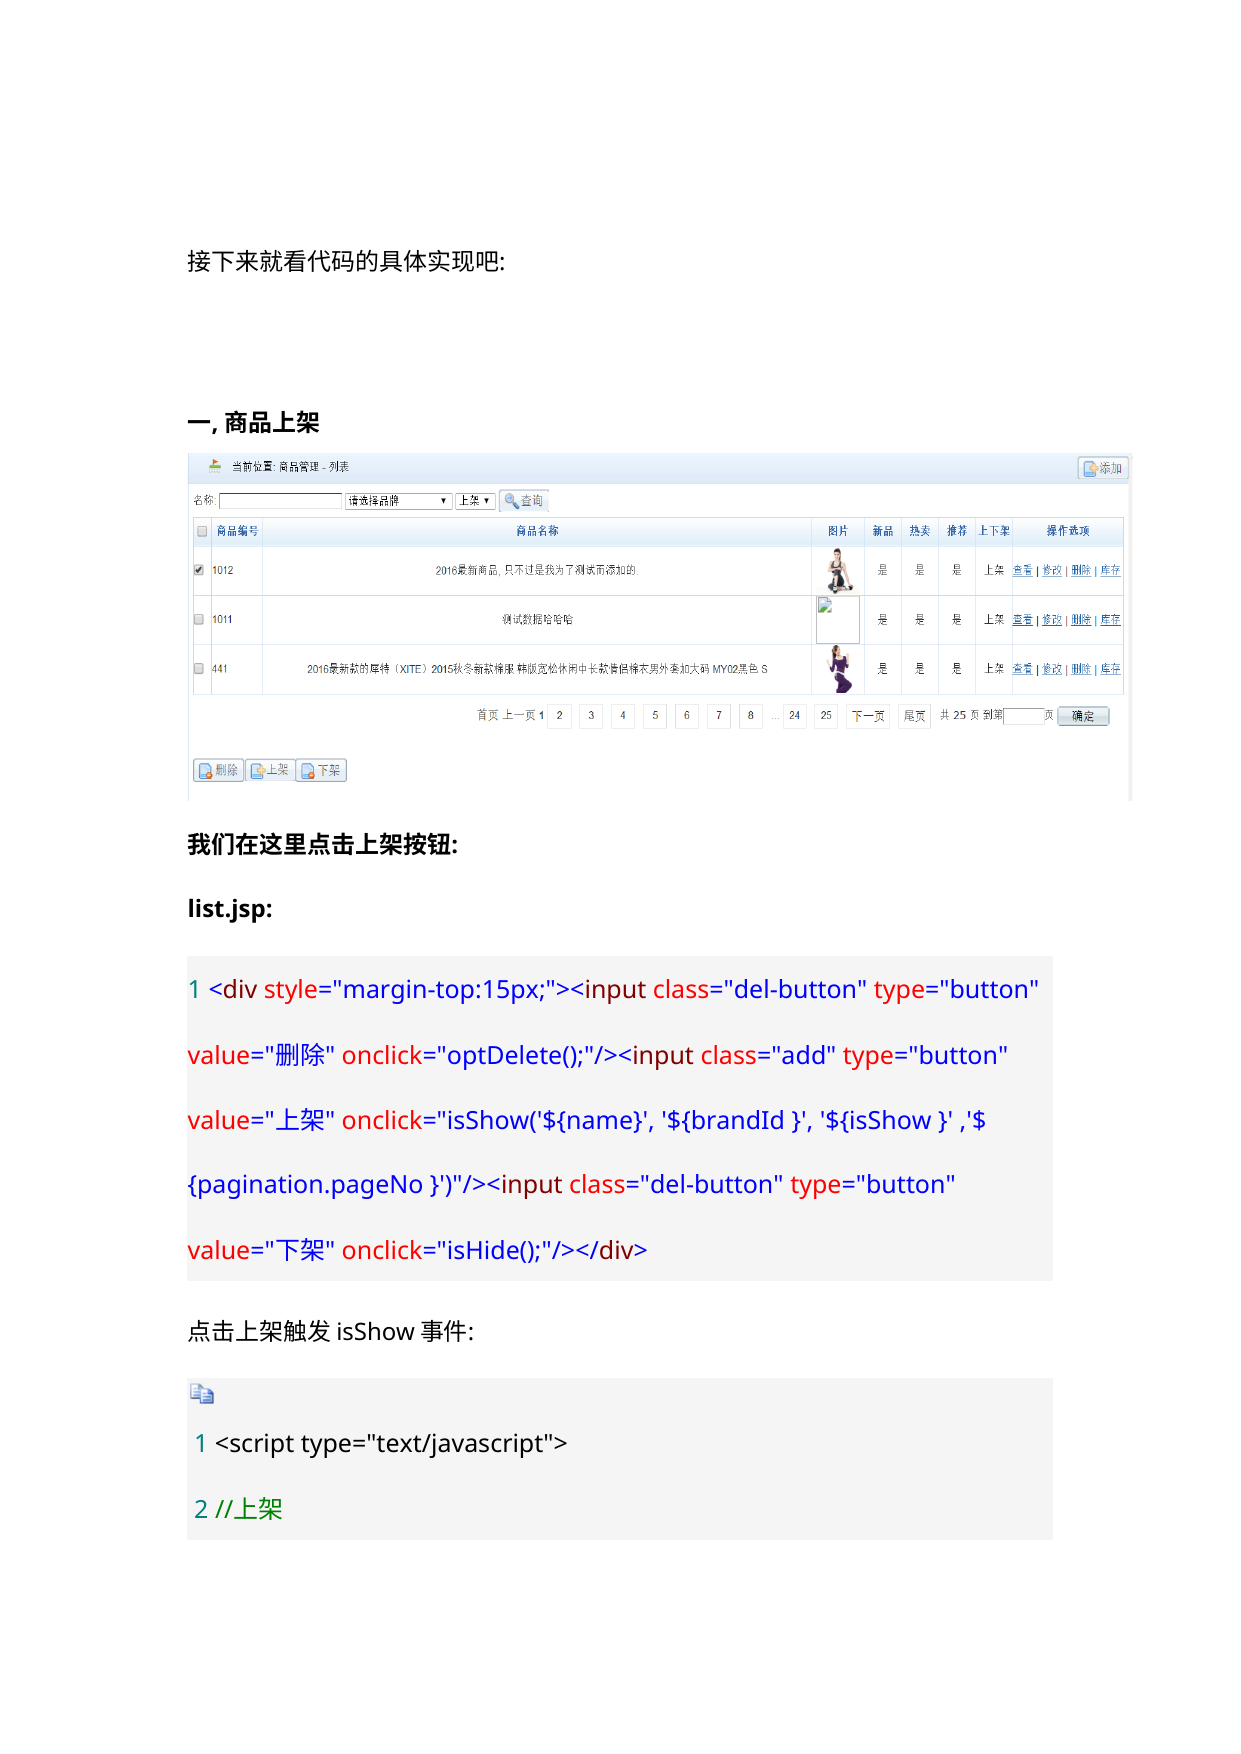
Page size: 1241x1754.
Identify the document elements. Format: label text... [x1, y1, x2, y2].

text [187, 162, 1053, 292]
text 一, 商品上架 我们在这里点击上架按钮: list.jsp: [187, 388, 1053, 453]
text 一, 商品上架 我们在这里点击上架按钮: list.jsp: [187, 801, 1053, 941]
text 点击上架触发isShow事件: [187, 1297, 1053, 1362]
text 1 <script type="text/javascript"> [187, 1410, 1053, 1475]
picture [187, 1377, 219, 1409]
text 2 //上架 [187, 1475, 1053, 1540]
picture [187, 453, 1133, 801]
text 1 <div style="margin-top:15px;"><input class="del-button" type="button" value="删除" onclick="optDelete();"/><input class="add" type="button" value="上架" onclick="isShow('${name}', '${brandId }', '${isShow }' ,'${pagination.pageNo }')"/><input class="del-button" type="button" value="下架" onclick="isHide();"/></div> [187, 956, 1053, 1281]
